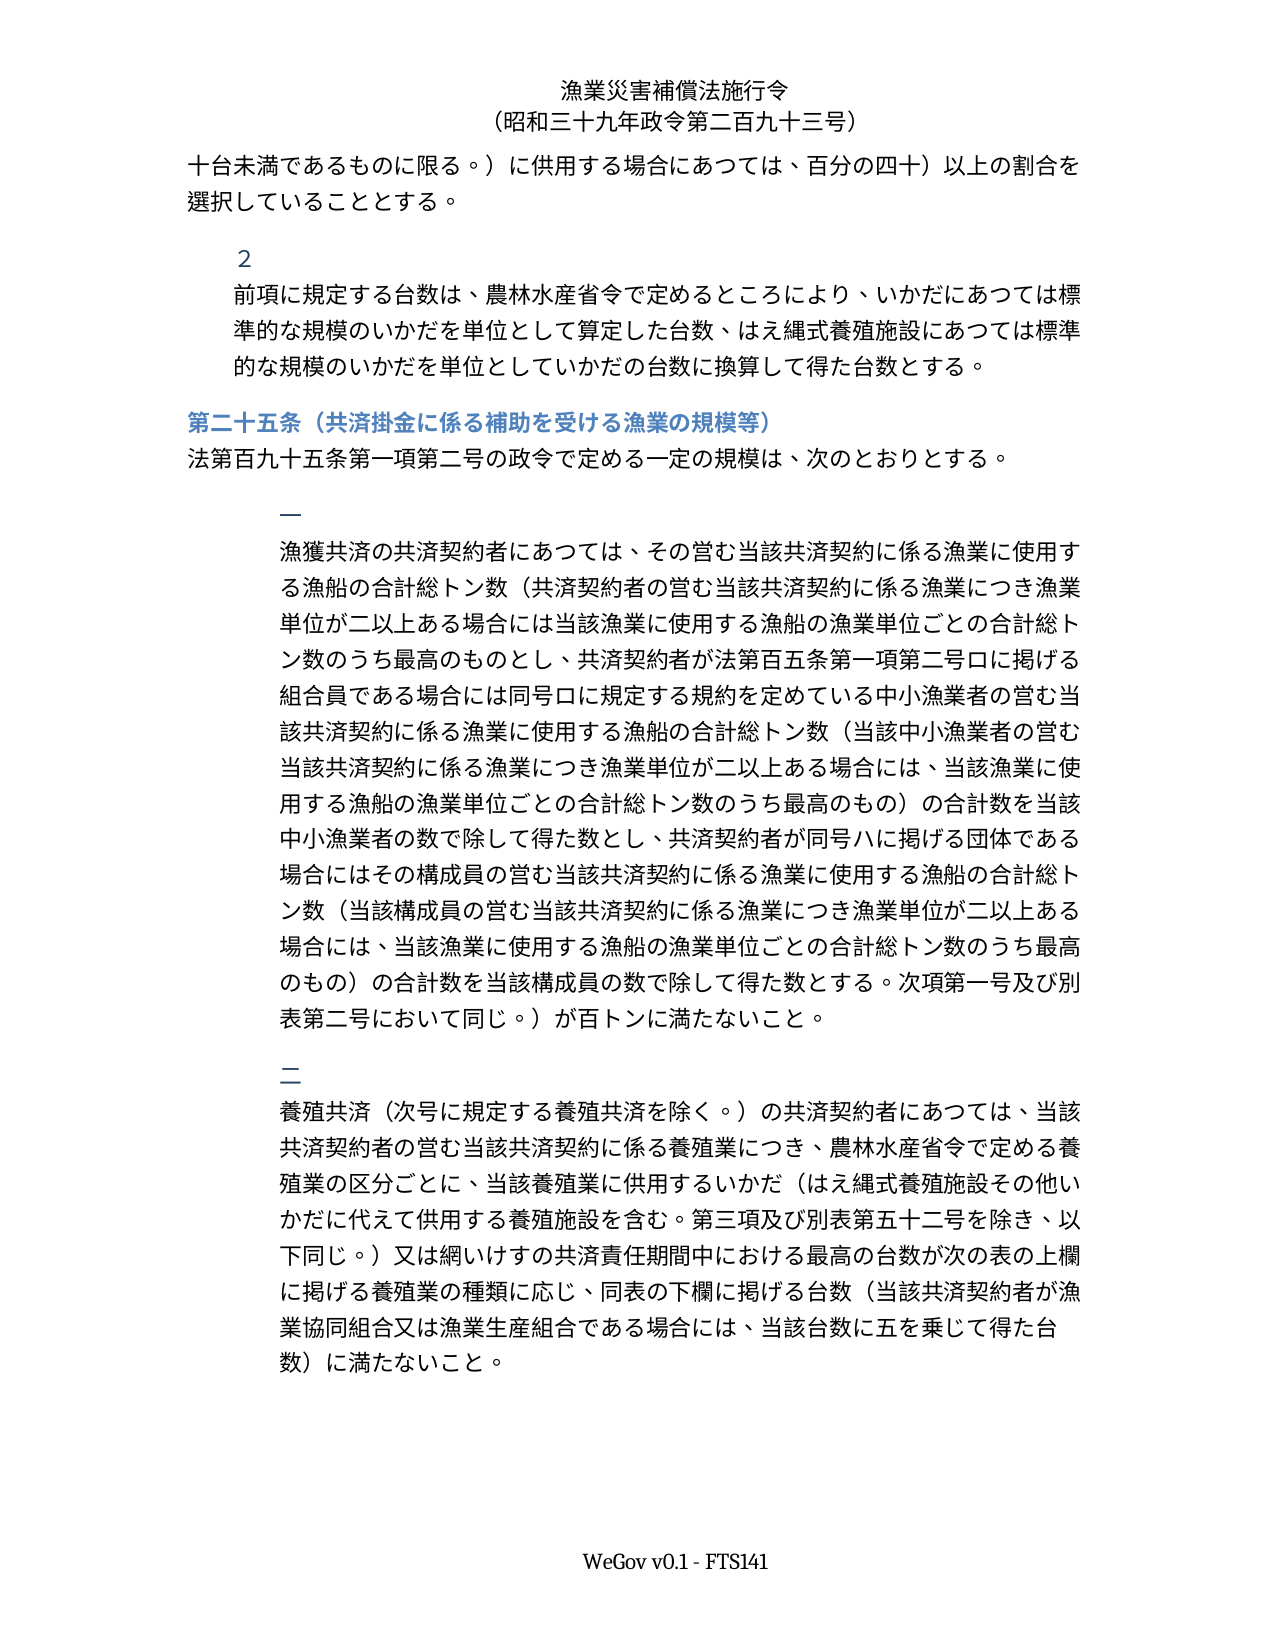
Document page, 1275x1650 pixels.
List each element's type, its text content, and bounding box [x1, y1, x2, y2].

subtitle ２ [233, 243, 1087, 274]
subtitle 第二十五条（共済掛金に係る補助を受ける漁業の規模等） [187, 407, 1087, 438]
subtitle 二 [279, 1060, 1087, 1091]
subtitle 一 [279, 500, 1087, 531]
text 前項に規定する台数は、農林水産省令で定めるところにより、いかだにあつては標準的な規模のいかだを単位として算定した台数、はえ縄式養殖施設にあつては標準的な規模のいかだを単位としていかだの台数に換算して得た台数とする。 [233, 279, 1087, 382]
text 養殖共済（次号に規定する養殖共済を除く。）の共済契約者にあつては、当該共済契約者の営む当該共済契約に係る養殖業につき、農林水産省令で定める養殖業の区分ごとに、当該養殖業に供用するいかだ（はえ縄式養殖施設その他いかだに代えて供用する養殖施設を含む。第三項及び別表第五十二号を除き、以下同じ。）又は網いけすの共済責任期間中における最高の台数が次の表の上欄に掲げる養殖業の種類に応じ、同表の下欄に掲げる台数（当該共済契約者が漁業協同組合又は漁業生産組合である場合には、当該台数に五を乗じて得た台数）に満たないこと。 [279, 1096, 1087, 1379]
text 漁獲共済の共済契約者にあつては、その営む当該共済契約に係る漁業に使用する漁船の合計総トン数（共済契約者の営む当該共済契約に係る漁業につき漁業単位が二以上ある場合には当該漁業に使用する漁船の漁業単位ごとの合計総トン数のうち最高のものとし、共済契約者が法第百五条第一項第二号ロに掲げる組合員である場合には同号ロに規定する規約を定めている中小漁業者の営む当該共済契約に係る漁業に使用する漁船の合計総トン数（当該中小漁業者の営む当該共済契約に係る漁業につき漁業単位が二以上ある場合には、当該漁業に使用する漁船の漁業単位ごとの合計総トン数のうち最高のもの）の合計数を当該中小漁業者の数で除して得た数とし、共済契約者が同号ハに掲げる団体である場合にはその構成員の営む当該共済契約に係る漁業に使用する漁船の合計総トン数（当該構成員の営む当該共済契約に係る漁業につき漁業単位が二以上ある場合には、当該漁業に使用する漁船の漁業単位ごとの合計総トン数のうち最高のもの）の合計数を当該構成員の数で除して得た数とする。次項第一号及び別表第二号において同じ。）が百トンに満たないこと。 [279, 536, 1087, 1034]
text 法第百九十五条第一項第二号の政令で定める一定の規模は、次のとおりとする。 [187, 443, 1087, 474]
